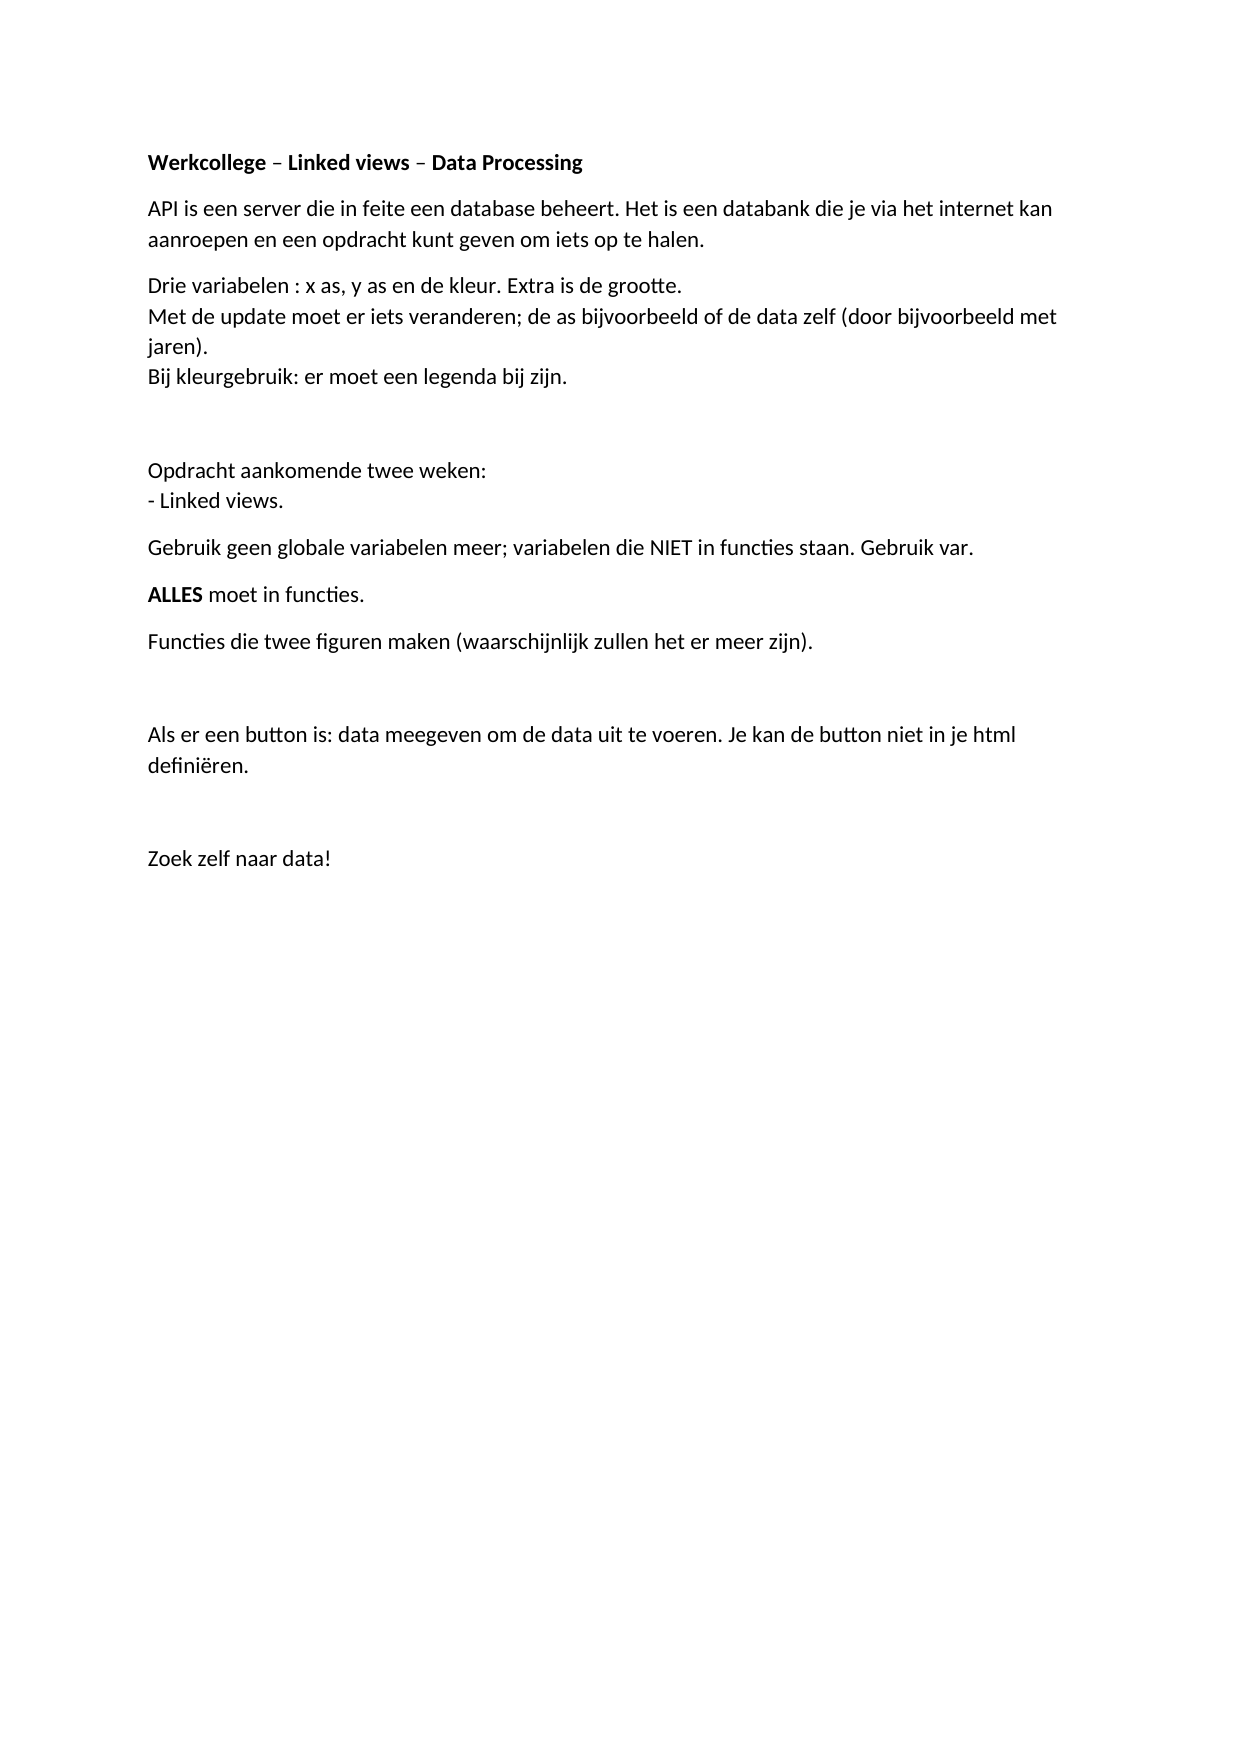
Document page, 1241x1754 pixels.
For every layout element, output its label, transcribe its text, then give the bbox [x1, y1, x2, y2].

text Drie variabelen : x as, y as en de kleur. Extra is de grootte. Met de update moet er iets veranderen; de as bijvoorbeeld of de data zelf (door bijvoorbeeld met jaren). Bij kleurgebruik: er moet een legenda bij zijn. [148, 272, 1093, 390]
text Als er een button is: data meegeven om de data uit te voeren. Je kan de button niet in je html definiëren. [148, 721, 1093, 779]
text Gebruik geen globale variabelen meer; variabelen die NIET in functies staan. Gebruik var. [148, 533, 1093, 561]
text ALLES moet in functies. [148, 580, 1093, 608]
text Werkcollege – Linked views – Data Processing [148, 148, 1093, 176]
text API is een server die in feite een database beheert. Het is een databank die je via het internet kan aanroepen en een opdracht kunt geven om iets op te halen. [148, 194, 1093, 253]
text Opdracht aankomende twee weken: - Linked views. [148, 456, 1093, 514]
text Zoek zelf naar data! [148, 844, 1093, 872]
text Functies die twee figuren maken (waarschijnlijk zullen het er meer zijn). [148, 627, 1093, 655]
